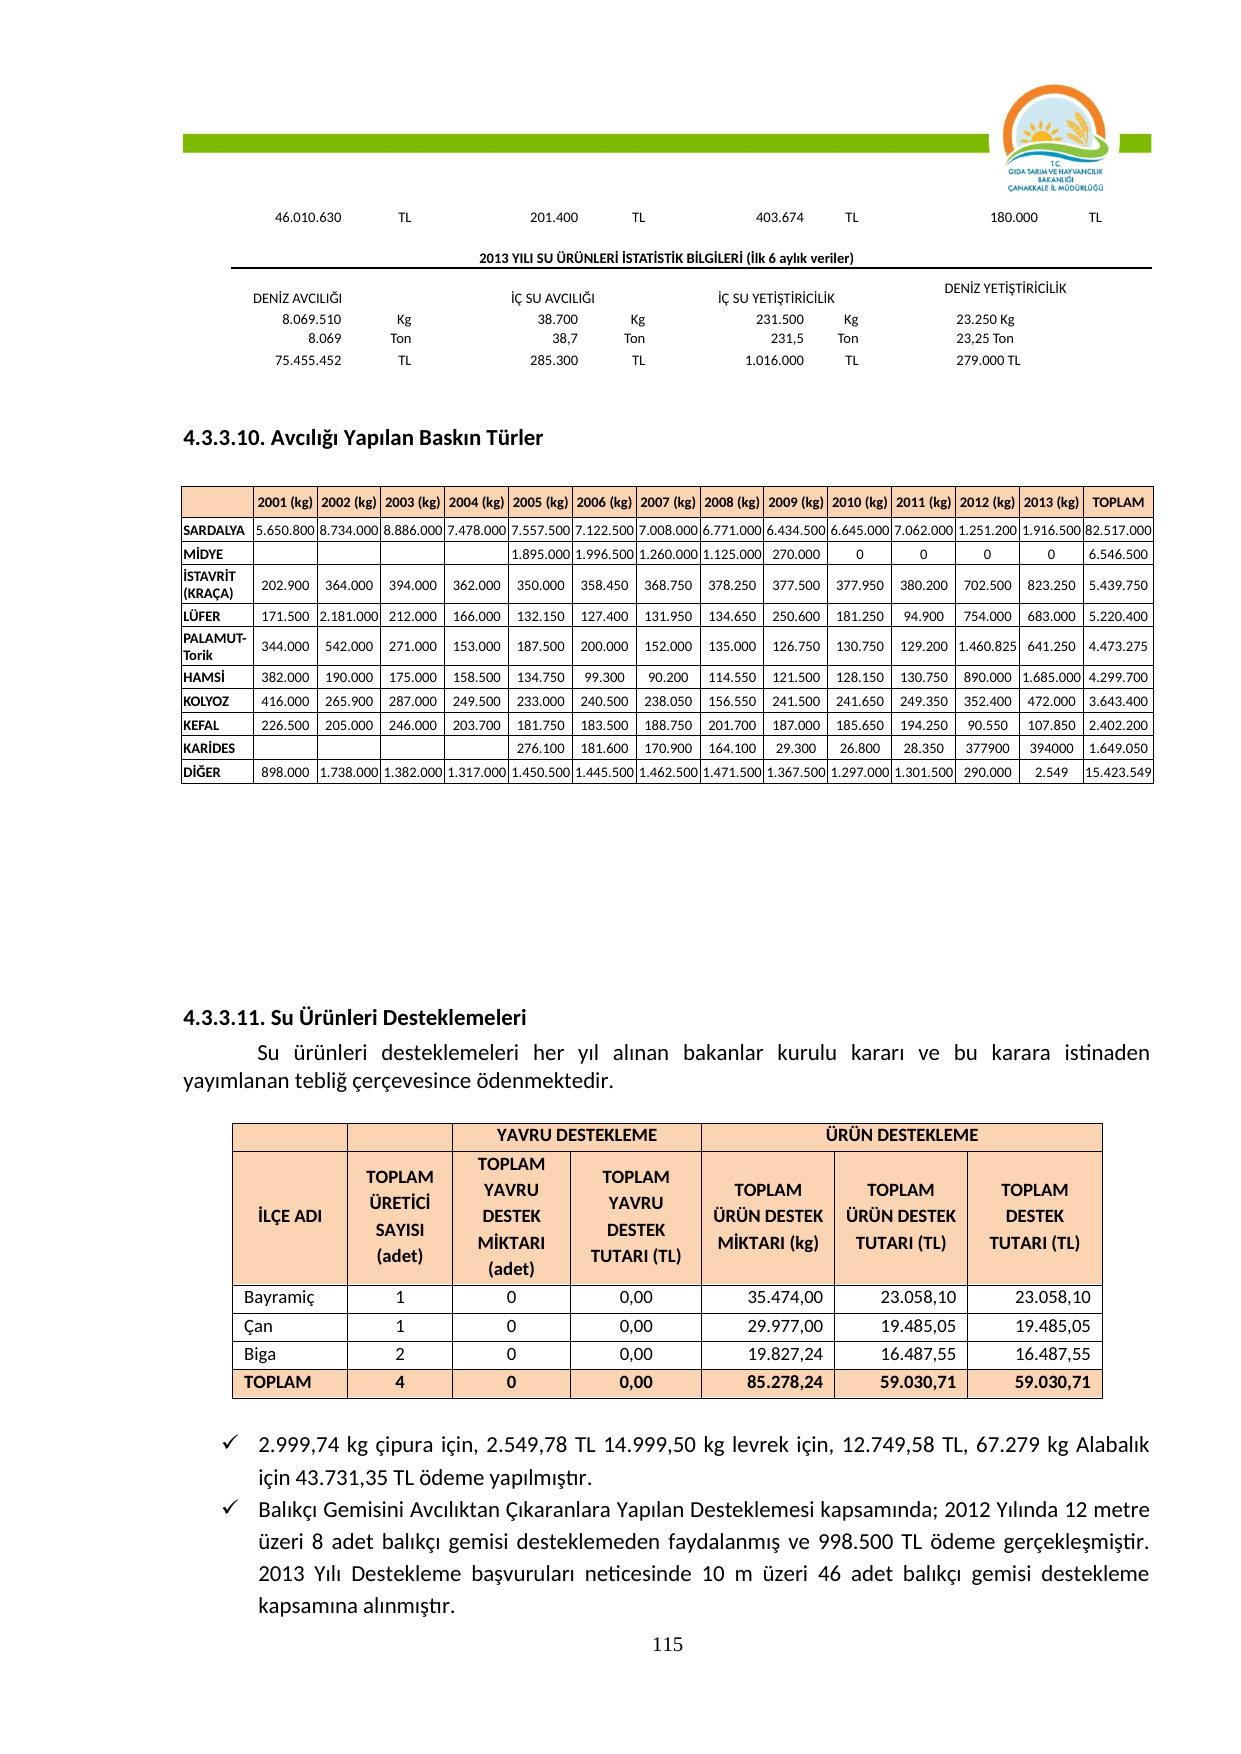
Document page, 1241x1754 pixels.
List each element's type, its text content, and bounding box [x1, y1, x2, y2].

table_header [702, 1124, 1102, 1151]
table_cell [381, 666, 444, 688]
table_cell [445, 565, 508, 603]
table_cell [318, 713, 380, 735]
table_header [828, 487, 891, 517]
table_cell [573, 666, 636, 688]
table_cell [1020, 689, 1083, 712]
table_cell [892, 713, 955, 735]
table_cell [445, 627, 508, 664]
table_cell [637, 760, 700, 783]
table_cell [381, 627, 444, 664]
text Su ürünleri desteklemeleri her yıl alınan bakanlar kurulu kararı ve bu karara istinaden yayımlanan tebliğ çerçevesince ödenmektedir. [183, 1038, 1152, 1094]
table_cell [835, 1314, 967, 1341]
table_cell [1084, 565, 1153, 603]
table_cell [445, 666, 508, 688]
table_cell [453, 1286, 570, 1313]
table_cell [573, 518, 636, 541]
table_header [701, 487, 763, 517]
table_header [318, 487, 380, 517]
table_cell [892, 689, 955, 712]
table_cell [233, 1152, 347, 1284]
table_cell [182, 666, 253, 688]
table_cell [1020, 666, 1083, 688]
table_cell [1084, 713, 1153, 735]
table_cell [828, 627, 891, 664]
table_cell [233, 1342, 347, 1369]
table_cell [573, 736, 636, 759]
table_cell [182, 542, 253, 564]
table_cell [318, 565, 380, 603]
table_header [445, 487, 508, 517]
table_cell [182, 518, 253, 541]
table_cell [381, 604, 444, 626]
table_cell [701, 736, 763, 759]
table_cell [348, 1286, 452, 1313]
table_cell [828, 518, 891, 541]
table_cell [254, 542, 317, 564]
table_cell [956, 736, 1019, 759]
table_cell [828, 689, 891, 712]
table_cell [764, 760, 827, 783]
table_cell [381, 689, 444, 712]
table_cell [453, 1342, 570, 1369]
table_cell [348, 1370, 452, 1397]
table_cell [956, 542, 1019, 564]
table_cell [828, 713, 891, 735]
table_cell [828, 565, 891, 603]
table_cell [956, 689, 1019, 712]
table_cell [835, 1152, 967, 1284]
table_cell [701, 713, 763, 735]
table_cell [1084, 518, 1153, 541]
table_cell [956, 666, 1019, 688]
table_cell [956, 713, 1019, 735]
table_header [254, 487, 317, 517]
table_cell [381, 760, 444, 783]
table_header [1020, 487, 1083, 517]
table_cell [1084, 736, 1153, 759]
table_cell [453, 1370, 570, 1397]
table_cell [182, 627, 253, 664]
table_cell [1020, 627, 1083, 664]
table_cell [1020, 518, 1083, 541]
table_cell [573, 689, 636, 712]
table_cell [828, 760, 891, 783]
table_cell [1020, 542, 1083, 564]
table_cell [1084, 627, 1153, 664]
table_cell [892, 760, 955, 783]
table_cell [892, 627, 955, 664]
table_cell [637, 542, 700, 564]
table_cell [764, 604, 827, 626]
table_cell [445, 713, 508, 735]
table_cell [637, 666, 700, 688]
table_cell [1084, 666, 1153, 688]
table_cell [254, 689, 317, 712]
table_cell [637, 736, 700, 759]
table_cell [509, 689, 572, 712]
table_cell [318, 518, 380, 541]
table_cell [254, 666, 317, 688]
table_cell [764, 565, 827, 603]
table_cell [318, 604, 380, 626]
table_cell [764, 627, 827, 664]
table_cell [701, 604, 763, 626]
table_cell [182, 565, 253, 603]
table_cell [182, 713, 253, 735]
subtitle 4.3.3.10. Avcılığı Yapılan Baskın Türler [183, 423, 1152, 451]
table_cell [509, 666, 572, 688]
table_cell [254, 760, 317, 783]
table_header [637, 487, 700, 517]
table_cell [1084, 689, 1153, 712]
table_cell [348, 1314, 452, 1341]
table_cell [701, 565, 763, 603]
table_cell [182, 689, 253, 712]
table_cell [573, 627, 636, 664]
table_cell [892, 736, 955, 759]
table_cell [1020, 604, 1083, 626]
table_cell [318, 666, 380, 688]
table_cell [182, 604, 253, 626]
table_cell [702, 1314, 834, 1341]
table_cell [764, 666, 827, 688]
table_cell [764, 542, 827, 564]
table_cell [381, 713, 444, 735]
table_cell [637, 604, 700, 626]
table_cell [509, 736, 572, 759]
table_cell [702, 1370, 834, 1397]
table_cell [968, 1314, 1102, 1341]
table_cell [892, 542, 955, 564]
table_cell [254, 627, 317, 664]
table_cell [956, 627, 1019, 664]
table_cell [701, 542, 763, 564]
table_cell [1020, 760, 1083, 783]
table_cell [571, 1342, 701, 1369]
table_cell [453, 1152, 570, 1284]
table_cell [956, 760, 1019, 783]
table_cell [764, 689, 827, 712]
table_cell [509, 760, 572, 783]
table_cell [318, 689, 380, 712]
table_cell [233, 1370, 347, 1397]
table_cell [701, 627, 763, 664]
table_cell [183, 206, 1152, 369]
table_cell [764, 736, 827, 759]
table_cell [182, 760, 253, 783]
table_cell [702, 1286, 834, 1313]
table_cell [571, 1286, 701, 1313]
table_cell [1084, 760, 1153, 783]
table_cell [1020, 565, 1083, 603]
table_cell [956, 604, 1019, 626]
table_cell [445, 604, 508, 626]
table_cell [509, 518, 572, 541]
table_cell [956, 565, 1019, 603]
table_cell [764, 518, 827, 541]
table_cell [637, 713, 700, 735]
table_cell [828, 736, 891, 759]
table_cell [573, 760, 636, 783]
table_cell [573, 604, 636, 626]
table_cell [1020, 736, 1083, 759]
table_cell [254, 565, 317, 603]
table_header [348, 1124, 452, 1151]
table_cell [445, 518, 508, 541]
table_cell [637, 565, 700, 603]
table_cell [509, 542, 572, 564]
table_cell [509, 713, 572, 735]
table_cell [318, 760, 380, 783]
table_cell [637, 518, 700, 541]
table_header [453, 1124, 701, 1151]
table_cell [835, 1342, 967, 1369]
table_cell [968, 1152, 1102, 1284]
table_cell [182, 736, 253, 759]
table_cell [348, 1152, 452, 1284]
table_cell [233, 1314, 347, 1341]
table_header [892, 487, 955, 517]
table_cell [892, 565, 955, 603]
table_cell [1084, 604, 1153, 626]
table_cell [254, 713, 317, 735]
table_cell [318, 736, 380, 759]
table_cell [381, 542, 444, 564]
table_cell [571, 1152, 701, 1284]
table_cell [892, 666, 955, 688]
picture [183, 73, 1152, 206]
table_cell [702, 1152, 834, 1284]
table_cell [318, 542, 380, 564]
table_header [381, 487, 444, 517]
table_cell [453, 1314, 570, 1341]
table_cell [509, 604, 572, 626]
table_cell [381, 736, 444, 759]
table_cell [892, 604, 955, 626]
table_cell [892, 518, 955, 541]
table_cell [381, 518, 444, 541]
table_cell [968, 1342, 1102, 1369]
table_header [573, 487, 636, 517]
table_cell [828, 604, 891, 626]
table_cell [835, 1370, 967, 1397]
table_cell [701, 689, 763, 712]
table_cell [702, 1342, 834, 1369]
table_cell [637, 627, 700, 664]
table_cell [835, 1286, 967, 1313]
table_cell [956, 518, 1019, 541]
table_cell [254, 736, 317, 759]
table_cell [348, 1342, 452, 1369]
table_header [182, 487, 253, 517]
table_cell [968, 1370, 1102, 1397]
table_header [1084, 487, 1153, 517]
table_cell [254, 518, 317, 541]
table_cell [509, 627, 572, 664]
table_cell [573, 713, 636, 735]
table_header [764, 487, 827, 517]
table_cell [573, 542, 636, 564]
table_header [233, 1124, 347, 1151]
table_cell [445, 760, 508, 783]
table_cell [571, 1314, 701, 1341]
list 2.999,74 kg çipura için, 2.549,78 TL 14.999,50 kg levrek için, 12.749,58 TL, 67.279 kg Alabalık için 43.731,35 TL ödeme yapılmıştır. [221, 1431, 1152, 1491]
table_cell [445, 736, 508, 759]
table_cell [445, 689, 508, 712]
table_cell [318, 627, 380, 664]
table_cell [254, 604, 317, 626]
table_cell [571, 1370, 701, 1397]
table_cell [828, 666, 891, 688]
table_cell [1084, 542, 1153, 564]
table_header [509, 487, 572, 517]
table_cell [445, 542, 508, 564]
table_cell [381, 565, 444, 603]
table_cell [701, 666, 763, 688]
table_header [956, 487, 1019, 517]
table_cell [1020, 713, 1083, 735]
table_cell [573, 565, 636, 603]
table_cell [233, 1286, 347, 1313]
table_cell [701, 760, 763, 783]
subtitle 4.3.3.11. Su Ürünleri Desteklemeleri [183, 1003, 1152, 1032]
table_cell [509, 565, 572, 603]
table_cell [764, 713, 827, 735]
list Balıkçı Gemisini Avcılıktan Çıkaranlara Yapılan Desteklemesi kapsamında; 2012 Yılında 12 metre üzeri 8 adet balıkçı gemisi desteklemeden faydalanmış ve 998.500 TL ödeme gerçekleşmiştir. 2013 Yılı Destekleme başvuruları neticesinde 10 m üzeri 46 adet balıkçı gemisi destekleme kapsamına alınmıştır. [221, 1495, 1152, 1619]
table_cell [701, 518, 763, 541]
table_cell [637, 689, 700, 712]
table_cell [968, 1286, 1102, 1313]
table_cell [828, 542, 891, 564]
